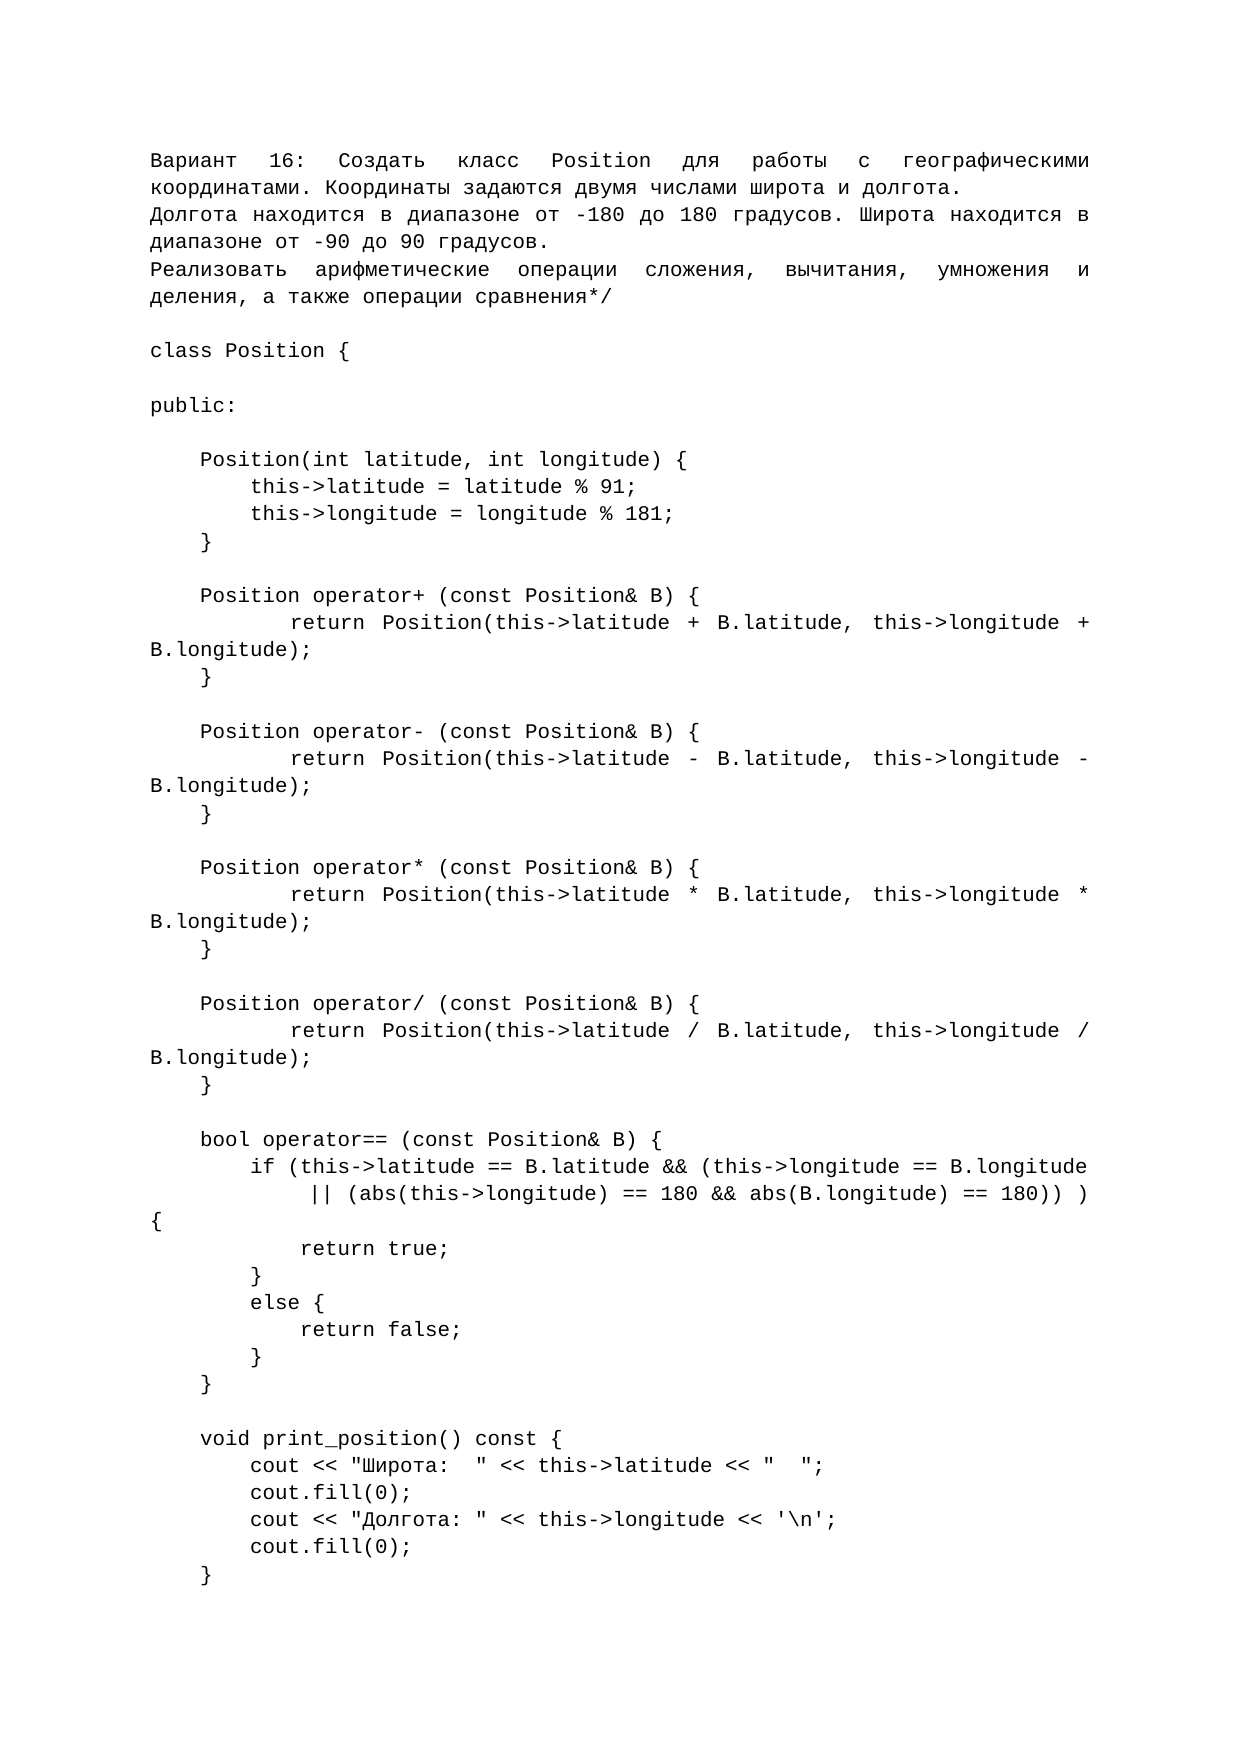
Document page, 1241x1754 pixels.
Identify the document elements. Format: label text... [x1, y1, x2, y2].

text this->longitude = longitude % 181; [150, 503, 1090, 527]
text else { [150, 1292, 1090, 1316]
text cout.fill(0); [150, 1482, 1090, 1506]
text return true; [150, 1237, 1090, 1261]
text void print_position() const { [150, 1428, 1090, 1451]
text if (this->latitude == B.latitude && (this->longitude == B.longitude [150, 1156, 1090, 1179]
text Position operator/ (const Position& B) { [150, 993, 1090, 1016]
text } [150, 1074, 1090, 1098]
text Реализовать арифметические операции сложения, вычитания, умножения и деления, а также операции сравнения*/ [150, 259, 1090, 309]
text bool operator== (const Position& B) { [150, 1129, 1090, 1152]
text cout << "Долгота: " << this->longitude << '\n'; [150, 1509, 1090, 1533]
text } [150, 667, 1090, 690]
text Position(int latitude, int longitude) { [150, 449, 1090, 473]
text || (abs(this->longitude) == 180 && abs(B.longitude) == 180)) ) { [150, 1183, 1090, 1234]
text return Position(this->latitude - B.latitude, this->longitude - B.longitude); [150, 748, 1090, 799]
text } [150, 938, 1090, 962]
text cout << "Широта: " << this->latitude << " "; [150, 1455, 1090, 1479]
text } [150, 1373, 1090, 1397]
text public: [150, 395, 1090, 418]
text Вариант 16: Создать класс Position для работы с географическими координатами. Координаты задаются двумя числами широта и долгота. [150, 150, 1090, 201]
text return Position(this->latitude / B.latitude, this->longitude / B.longitude); [150, 1020, 1090, 1071]
text Position operator- (const Position& B) { [150, 721, 1090, 744]
text this->latitude = latitude % 91; [150, 476, 1090, 500]
text return Position(this->latitude + B.latitude, this->longitude + B.longitude); [150, 612, 1090, 663]
text class Position { [150, 340, 1090, 364]
text } [150, 1265, 1090, 1288]
text } [150, 1564, 1090, 1587]
text Долгота находится в диапазоне от -180 до 180 градусов. Широта находится в диапазоне от -90 до 90 градусов. [150, 204, 1090, 255]
text } [150, 1346, 1090, 1370]
text return Position(this->latitude * B.latitude, this->longitude * B.longitude); [150, 884, 1090, 935]
text } [150, 802, 1090, 826]
text Position operator+ (const Position& B) { [150, 585, 1090, 609]
text } [150, 531, 1090, 554]
text cout.fill(0); [150, 1537, 1090, 1560]
text Position operator* (const Position& B) { [150, 857, 1090, 881]
text return false; [150, 1319, 1090, 1343]
